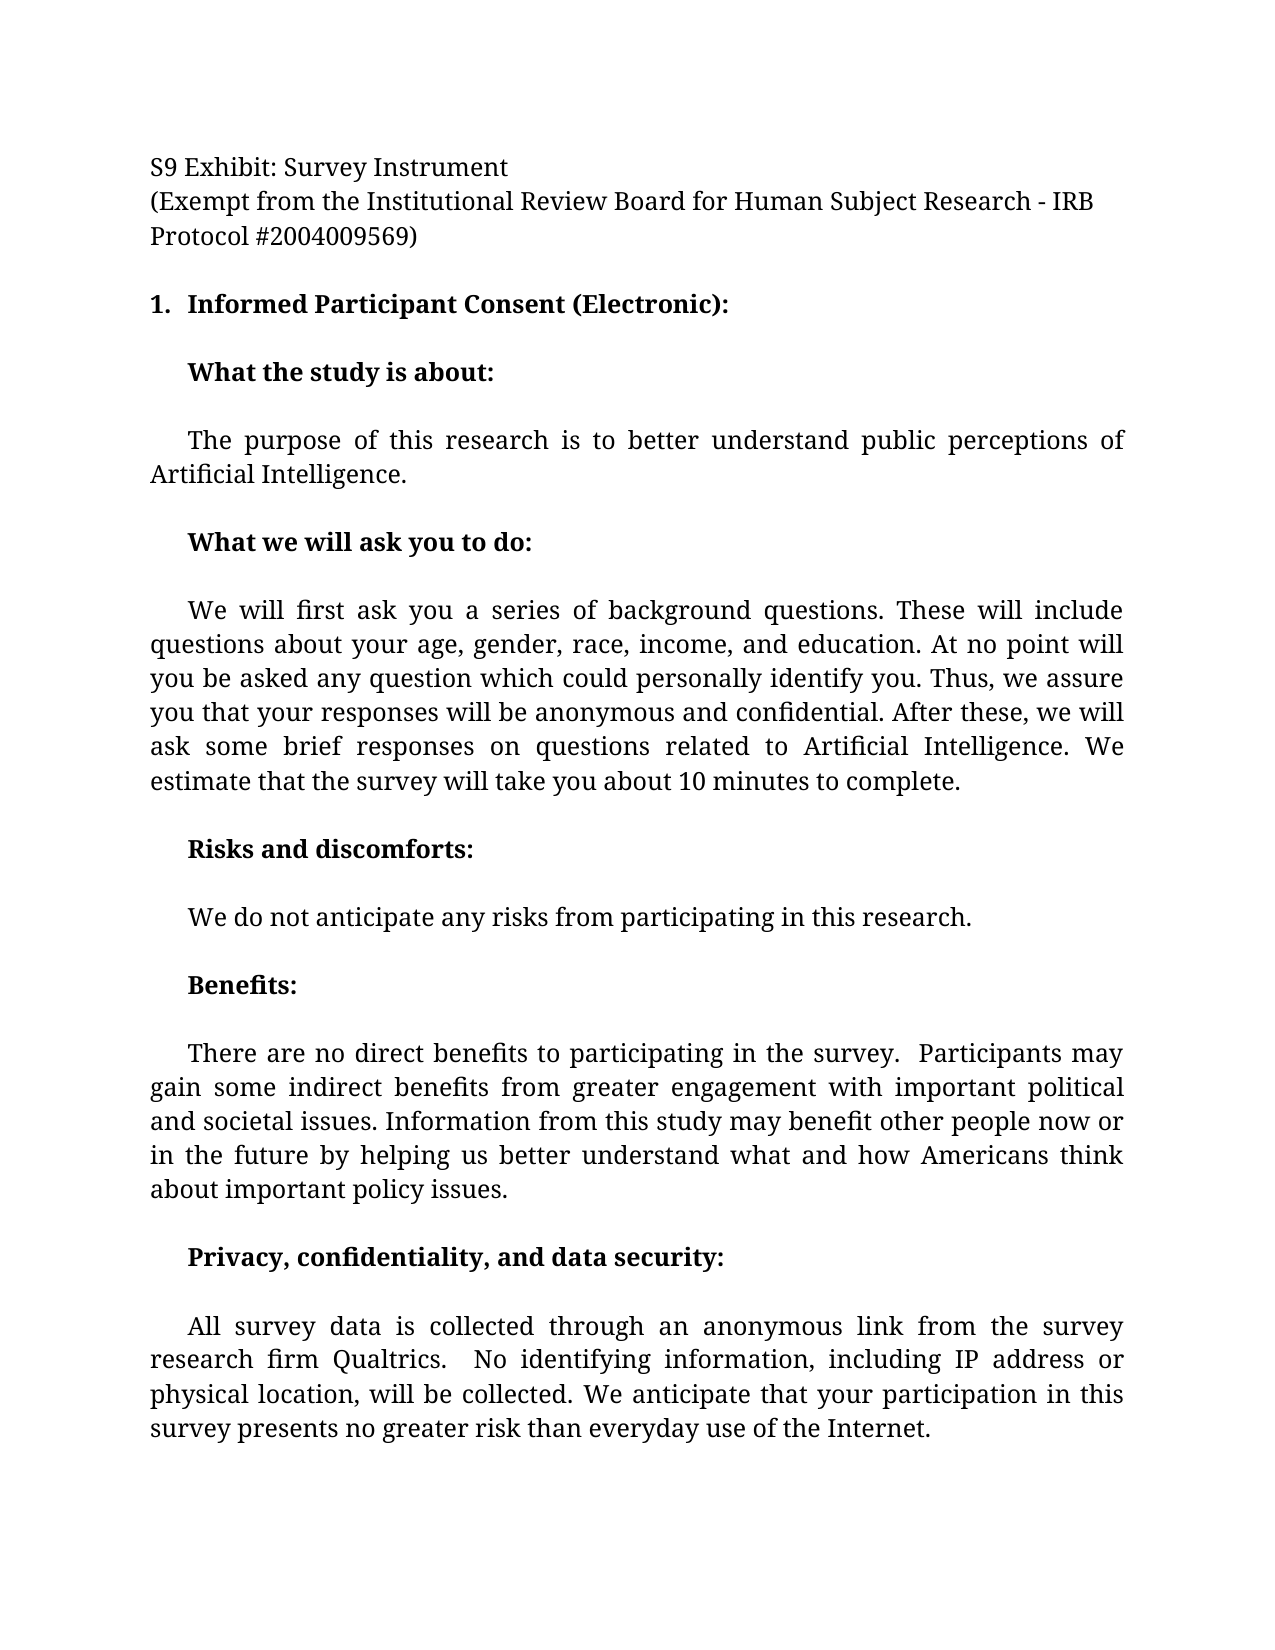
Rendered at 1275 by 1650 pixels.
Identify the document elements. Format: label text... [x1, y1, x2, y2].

text S9 Exhibit: Survey Instrument [150, 150, 1125, 184]
text What the study is about: [150, 354, 1125, 388]
text 1. Informed Participant Consent (Electronic): [150, 286, 1125, 320]
text (Exempt from the Institutional Review Board for Human Subject Research - IRB Protocol #2004009569) [150, 184, 1125, 252]
text We do not anticipate any risks from participating in this research. [150, 899, 1125, 933]
text What we will ask you to do: [150, 525, 1125, 559]
text The purpose of this research is to better understand public perceptions of Artificial Intelligence. [150, 422, 1125, 491]
text There are no direct benefits to participating in the survey. Participants may gain some indirect benefits from greater engagement with important political and societal issues. Information from this study may benefit other people now or in the future by helping us better understand what and how Americans think about important policy issues. [150, 1036, 1125, 1206]
text Risks and discomforts: [150, 831, 1125, 865]
text All survey data is collected through an anonymous link from the survey research firm Qualtrics. No identifying information, including IP address or physical location, will be collected. We anticipate that your participation in this survey presents no greater risk than everyday use of the Internet. [150, 1308, 1125, 1444]
text We will first ask you a series of background questions. These will include questions about your age, gender, race, income, and education. At no point will you be asked any question which could personally identify you. Thus, we assure you that your responses will be anonymous and confidential. After these, we will ask some brief responses on questions related to Artificial Intelligence. We estimate that the survey will take you about 10 minutes to complete. [150, 593, 1125, 797]
text Privacy, confidentiality, and data security: [150, 1240, 1125, 1274]
text Benefits: [150, 967, 1125, 1002]
